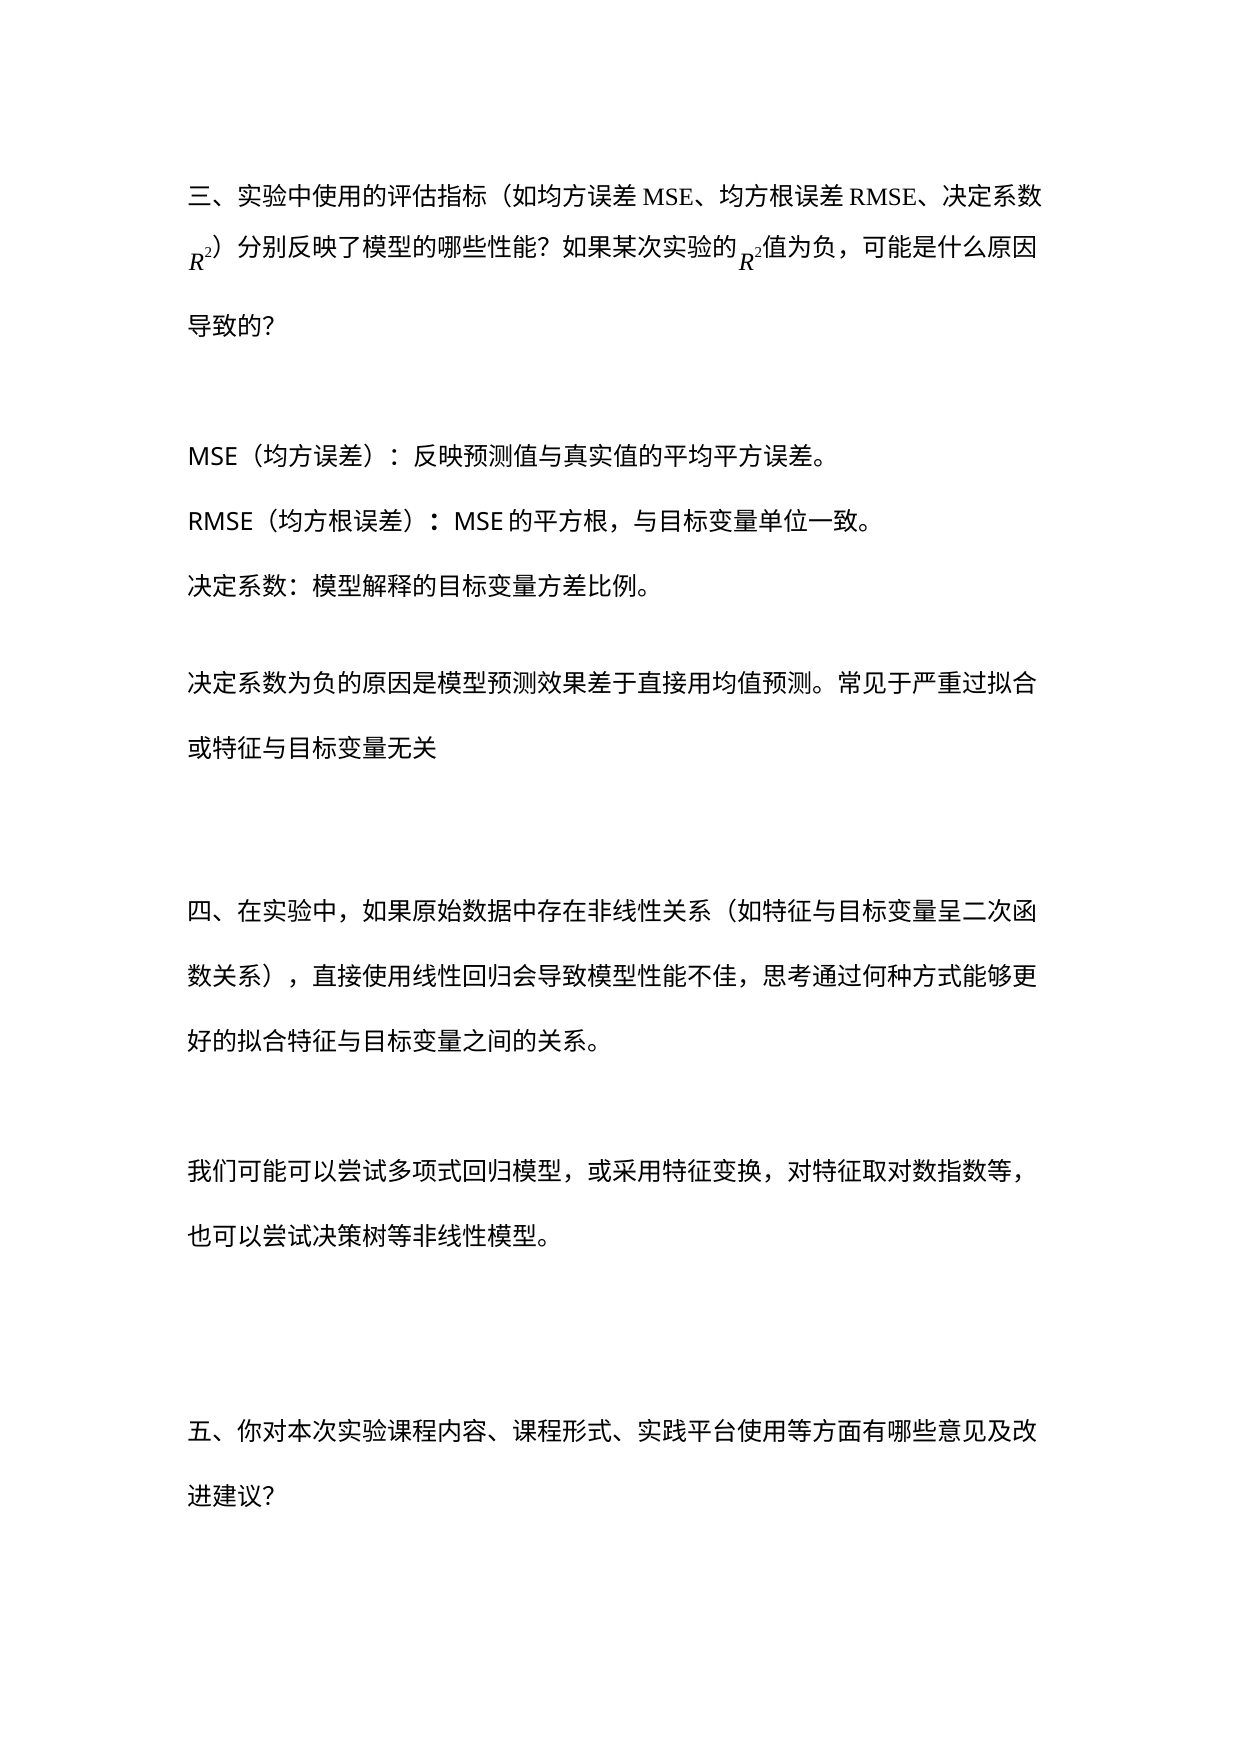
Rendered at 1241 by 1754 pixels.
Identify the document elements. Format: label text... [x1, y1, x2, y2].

text 我们可能可以尝试多项式回归模型，或采用特征变换，对特征取对数指数等，也可以尝试决策树等非线性模型。 [187, 1137, 1053, 1267]
text 决定系数：模型解释的目标变量方差比例。 [187, 552, 1053, 617]
text 四、在实验中，如果原始数据中存在非线性关系（如特征与目标变量呈二次函数关系），直接使用线性回归会导致模型性能不佳，思考通过何种方式能够更好的拟合特征与目标变量之间的关系。 [187, 877, 1053, 1072]
text 决定系数为负的原因是模型预测效果差于直接用均值预测。常见于严重过拟合或特征与目标变量无关 [187, 649, 1053, 779]
text 三、实验中使用的评估指标（如均方误差MSE、均方根误差RMSE、决定系数）分别反映了模型的哪些性能？如果某次实验的值为负，可能是什么原因导致的？ [187, 162, 1053, 357]
text MSE（均方误差）：反映预测值与真实值的平均平方误差。 [187, 422, 1053, 487]
text 五、你对本次实验课程内容、课程形式、实践平台使用等方面有哪些意见及改进建议？ [187, 1397, 1053, 1527]
text RMSE（均方根误差）：MSE的平方根，与目标变量单位一致。 [187, 487, 1053, 552]
